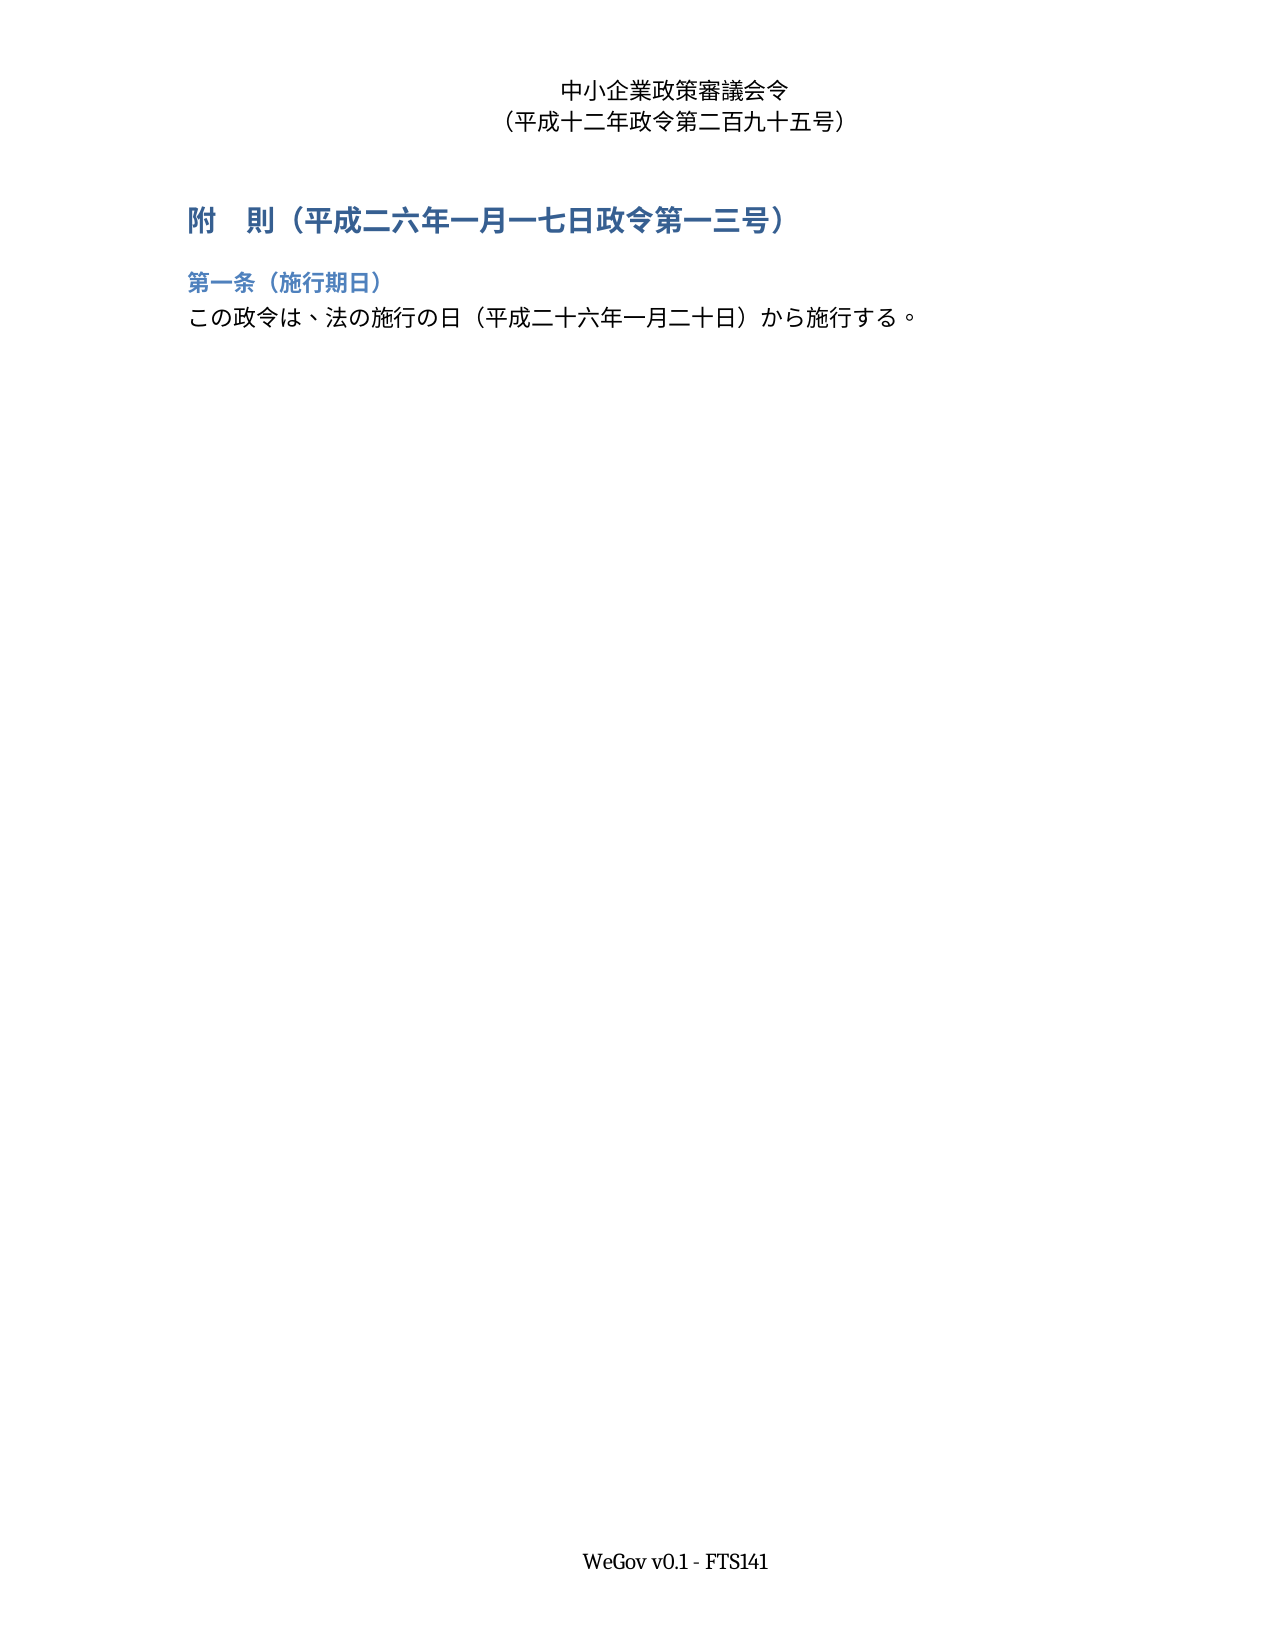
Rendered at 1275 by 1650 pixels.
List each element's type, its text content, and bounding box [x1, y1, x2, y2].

subtitle 附 則（平成二六年一月一七日政令第一三号） [187, 200, 1087, 240]
subtitle 第一条（施行期日） [187, 266, 1087, 298]
text この政令は、法の施行の日（平成二十六年一月二十日）から施行する。 [187, 302, 1087, 334]
